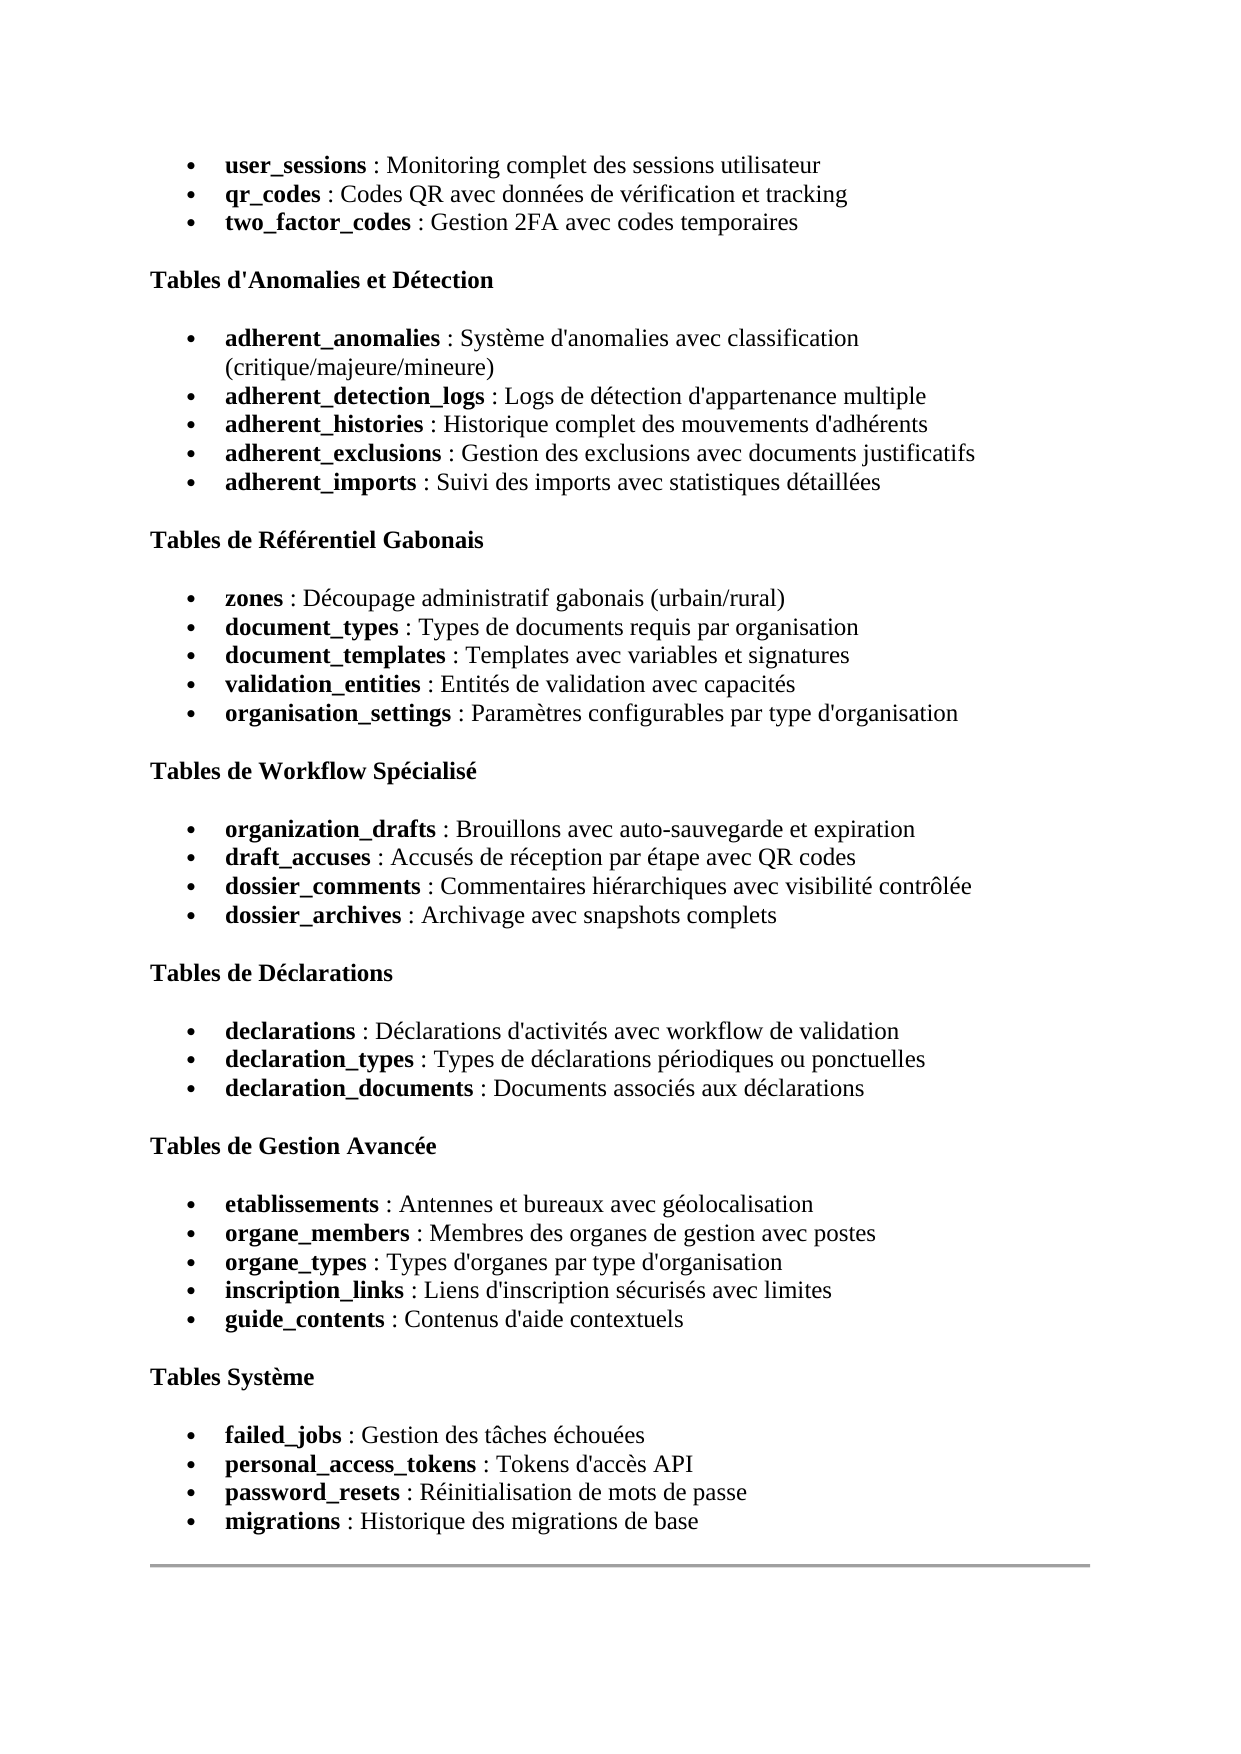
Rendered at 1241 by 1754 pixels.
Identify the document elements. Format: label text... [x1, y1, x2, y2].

list inscription_links : Liens d'inscription sécurisés avec limites [187, 1275, 1090, 1304]
list adherent_histories : Historique complet des mouvements d'adhérents [187, 409, 1090, 438]
list qr_codes : Codes QR avec données de vérification et tracking [187, 179, 1090, 207]
list personal_access_tokens : Tokens d'accès API [187, 1449, 1090, 1477]
list adherent_detection_logs : Logs de détection d'appartenance multiple [187, 381, 1090, 409]
list document_types : Types de documents requis par organisation [187, 612, 1090, 640]
list adherent_imports : Suivi des imports avec statistiques détaillées [187, 467, 1090, 496]
list organe_members : Membres des organes de gestion avec postes [187, 1218, 1090, 1247]
list declaration_documents : Documents associés aux déclarations [187, 1073, 1090, 1102]
list declarations : Déclarations d'activités avec workflow de validation [187, 1016, 1090, 1044]
list password_resets : Réinitialisation de mots de passe [187, 1477, 1090, 1506]
list declaration_types : Types de déclarations périodiques ou ponctuelles [187, 1044, 1090, 1073]
list dossier_comments : Commentaires hiérarchiques avec visibilité contrôlée [187, 871, 1090, 900]
list migrations : Historique des migrations de base [187, 1506, 1090, 1535]
list organisation_settings : Paramètres configurables par type d'organisation [187, 698, 1090, 727]
list guide_contents : Contenus d'aide contextuels [187, 1304, 1090, 1333]
list organe_types : Types d'organes par type d'organisation [187, 1247, 1090, 1275]
list document_templates : Templates avec variables et signatures [187, 640, 1090, 669]
list draft_accuses : Accusés de réception par étape avec QR codes [187, 842, 1090, 871]
list adherent_exclusions : Gestion des exclusions avec documents justificatifs [187, 438, 1090, 467]
list zones : Découpage administratif gabonais (urbain/rural) [187, 583, 1090, 612]
text Tables de Référentiel Gabonais [150, 525, 1090, 554]
text Tables d'Anomalies et Détection [150, 265, 1090, 294]
list failed_jobs : Gestion des tâches échouées [187, 1420, 1090, 1449]
text Tables de Déclarations [150, 958, 1090, 987]
text Tables de Gestion Avancée [150, 1131, 1090, 1160]
list etablissements : Antennes et bureaux avec géolocalisation [187, 1189, 1090, 1218]
list dossier_archives : Archivage avec snapshots complets [187, 900, 1090, 929]
list organization_drafts : Brouillons avec auto-sauvegarde et expiration [187, 814, 1090, 842]
text Tables de Workflow Spécialisé [150, 756, 1090, 784]
list two_factor_codes : Gestion 2FA avec codes temporaires [187, 207, 1090, 236]
list adherent_anomalies : Système d'anomalies avec classification (critique/majeure/mineure) [187, 323, 1090, 381]
text Tables Système [150, 1362, 1090, 1391]
list user_sessions : Monitoring complet des sessions utilisateur [187, 150, 1090, 179]
list validation_entities : Entités de validation avec capacités [187, 669, 1090, 698]
